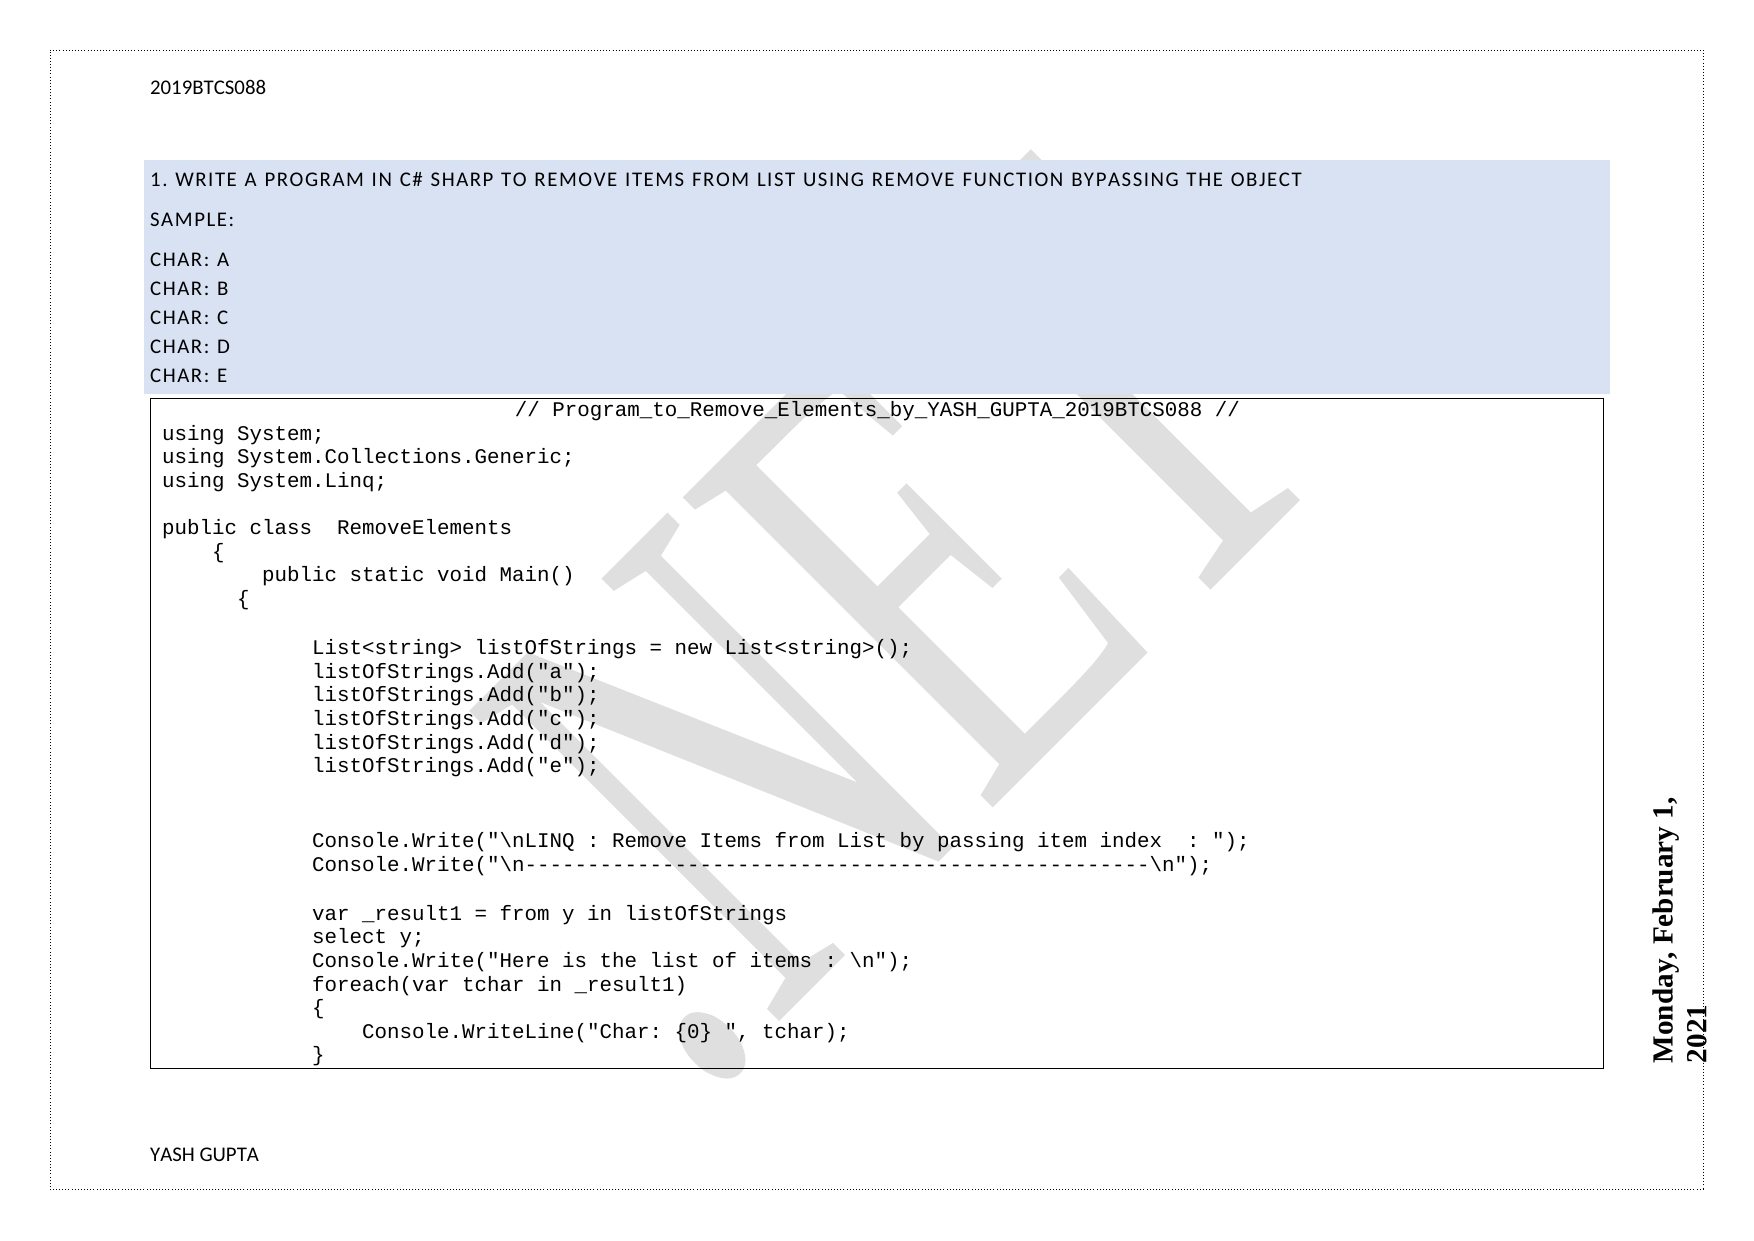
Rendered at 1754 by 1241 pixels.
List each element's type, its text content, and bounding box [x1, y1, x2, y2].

subtitle 1. Write a program in C# Sharp to Remove Items from List using remove function bypassing the object [150, 167, 1604, 192]
subtitle Sample: [150, 200, 1604, 232]
subtitle Char: a Char: b Char: c Char: d Char: e [150, 239, 1604, 388]
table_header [151, 399, 1603, 1068]
